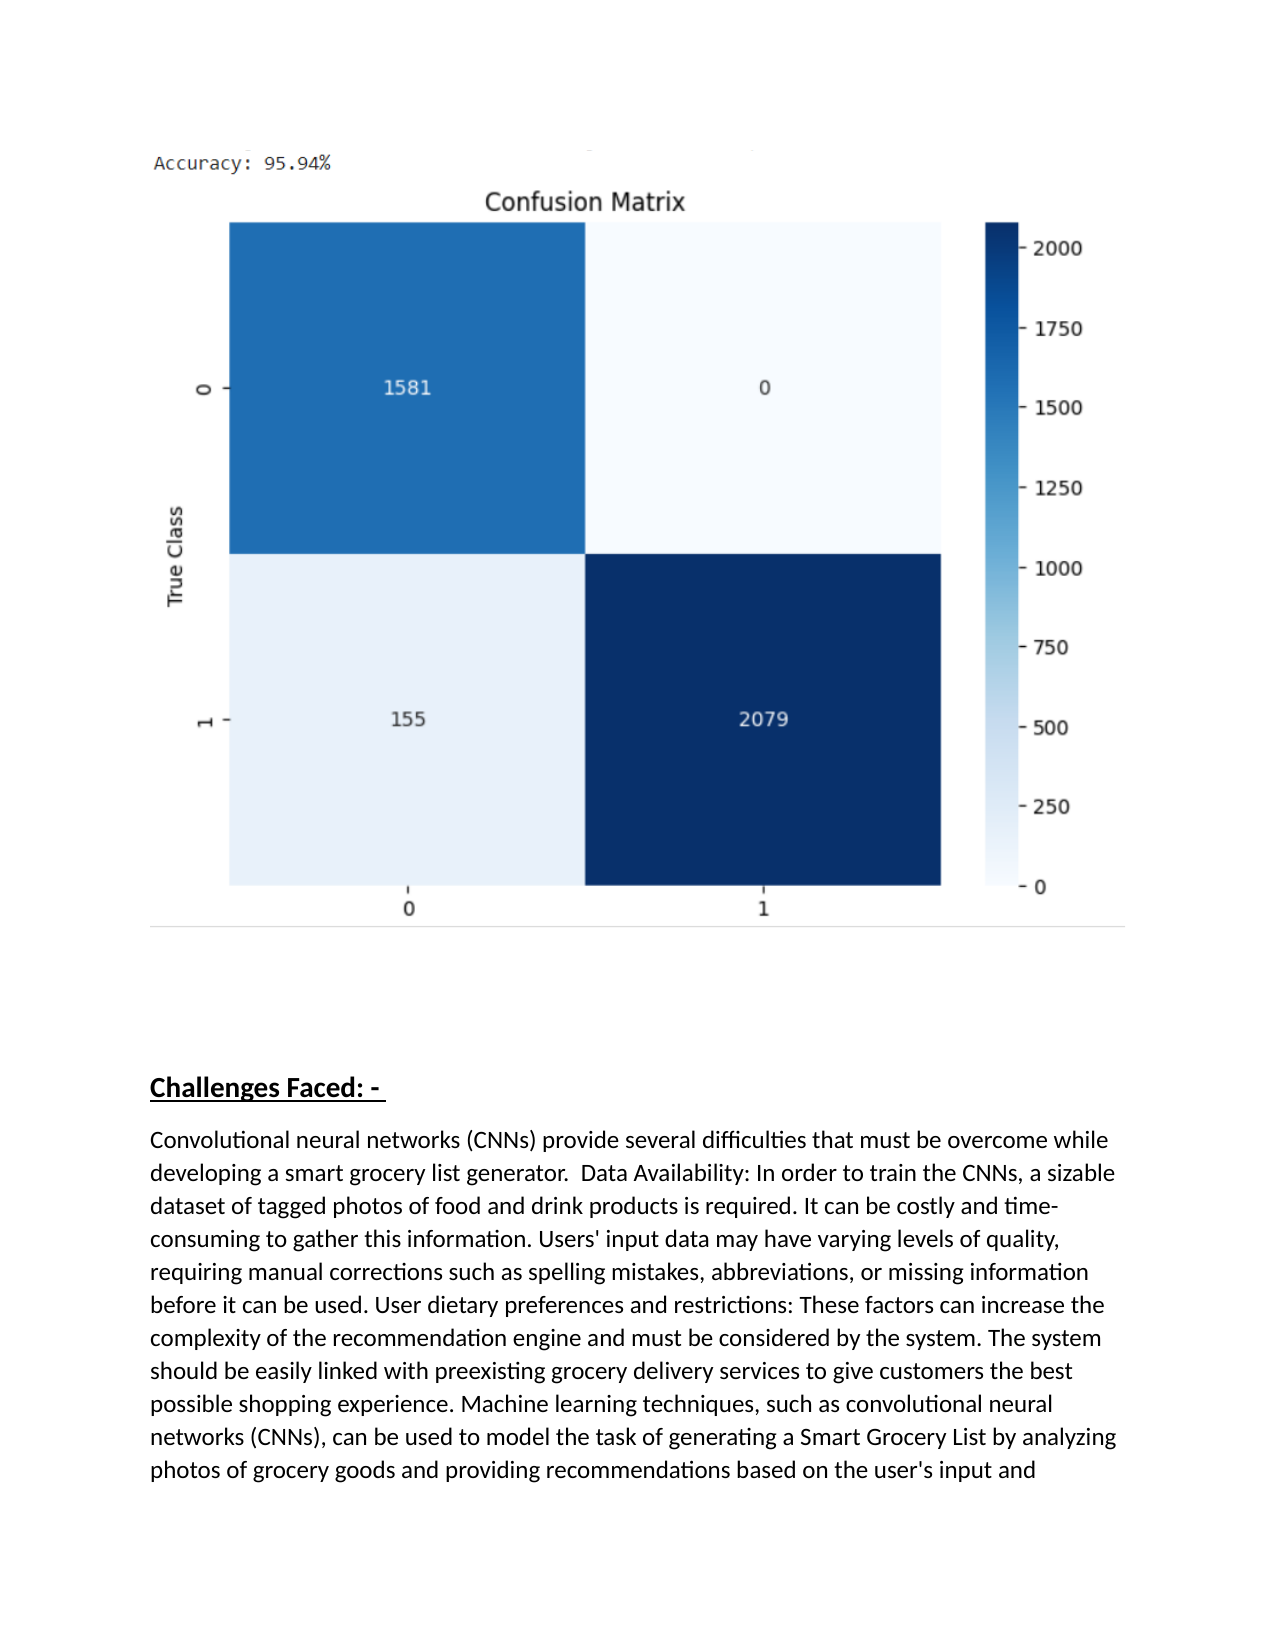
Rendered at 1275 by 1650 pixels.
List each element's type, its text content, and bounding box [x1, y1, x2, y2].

picture [150, 150, 1125, 941]
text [150, 1125, 1125, 1484]
text Challenges Faced: - [150, 1069, 1125, 1105]
